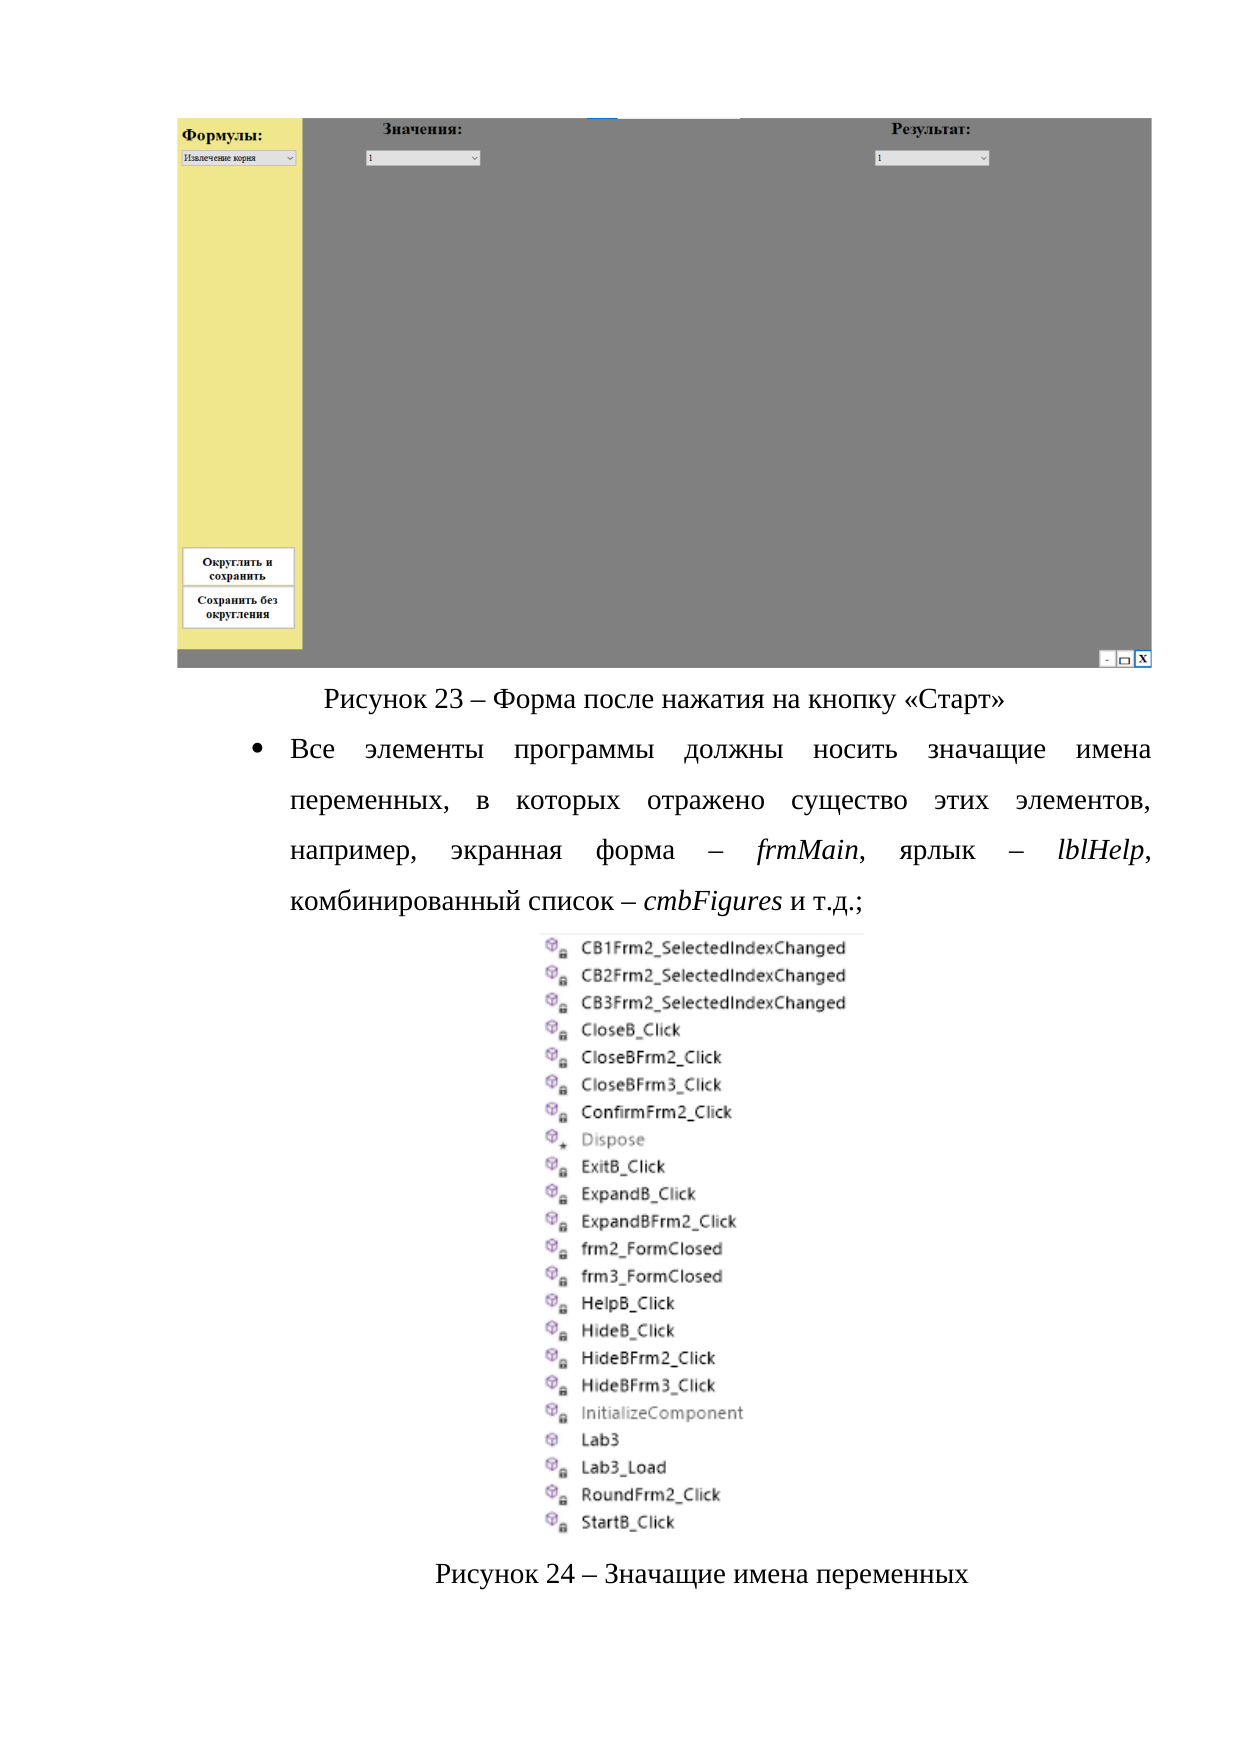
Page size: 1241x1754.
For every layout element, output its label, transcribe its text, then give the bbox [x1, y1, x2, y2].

text Рисунок 23 – Форма после нажатия на кнопку «Старт» [177, 681, 1152, 715]
list Все элементы программы должны носить значащие имена переменных, в которых отражено существо этих элементов, например, экранная форма – frmMain, ярлык – lblHelp, комбинированный список – cmbFigures и т.д.; [252, 732, 1152, 916]
text Рисунок 24 – Значащие имена переменных [252, 1556, 1152, 1590]
picture [539, 933, 865, 1543]
picture [177, 118, 1152, 668]
